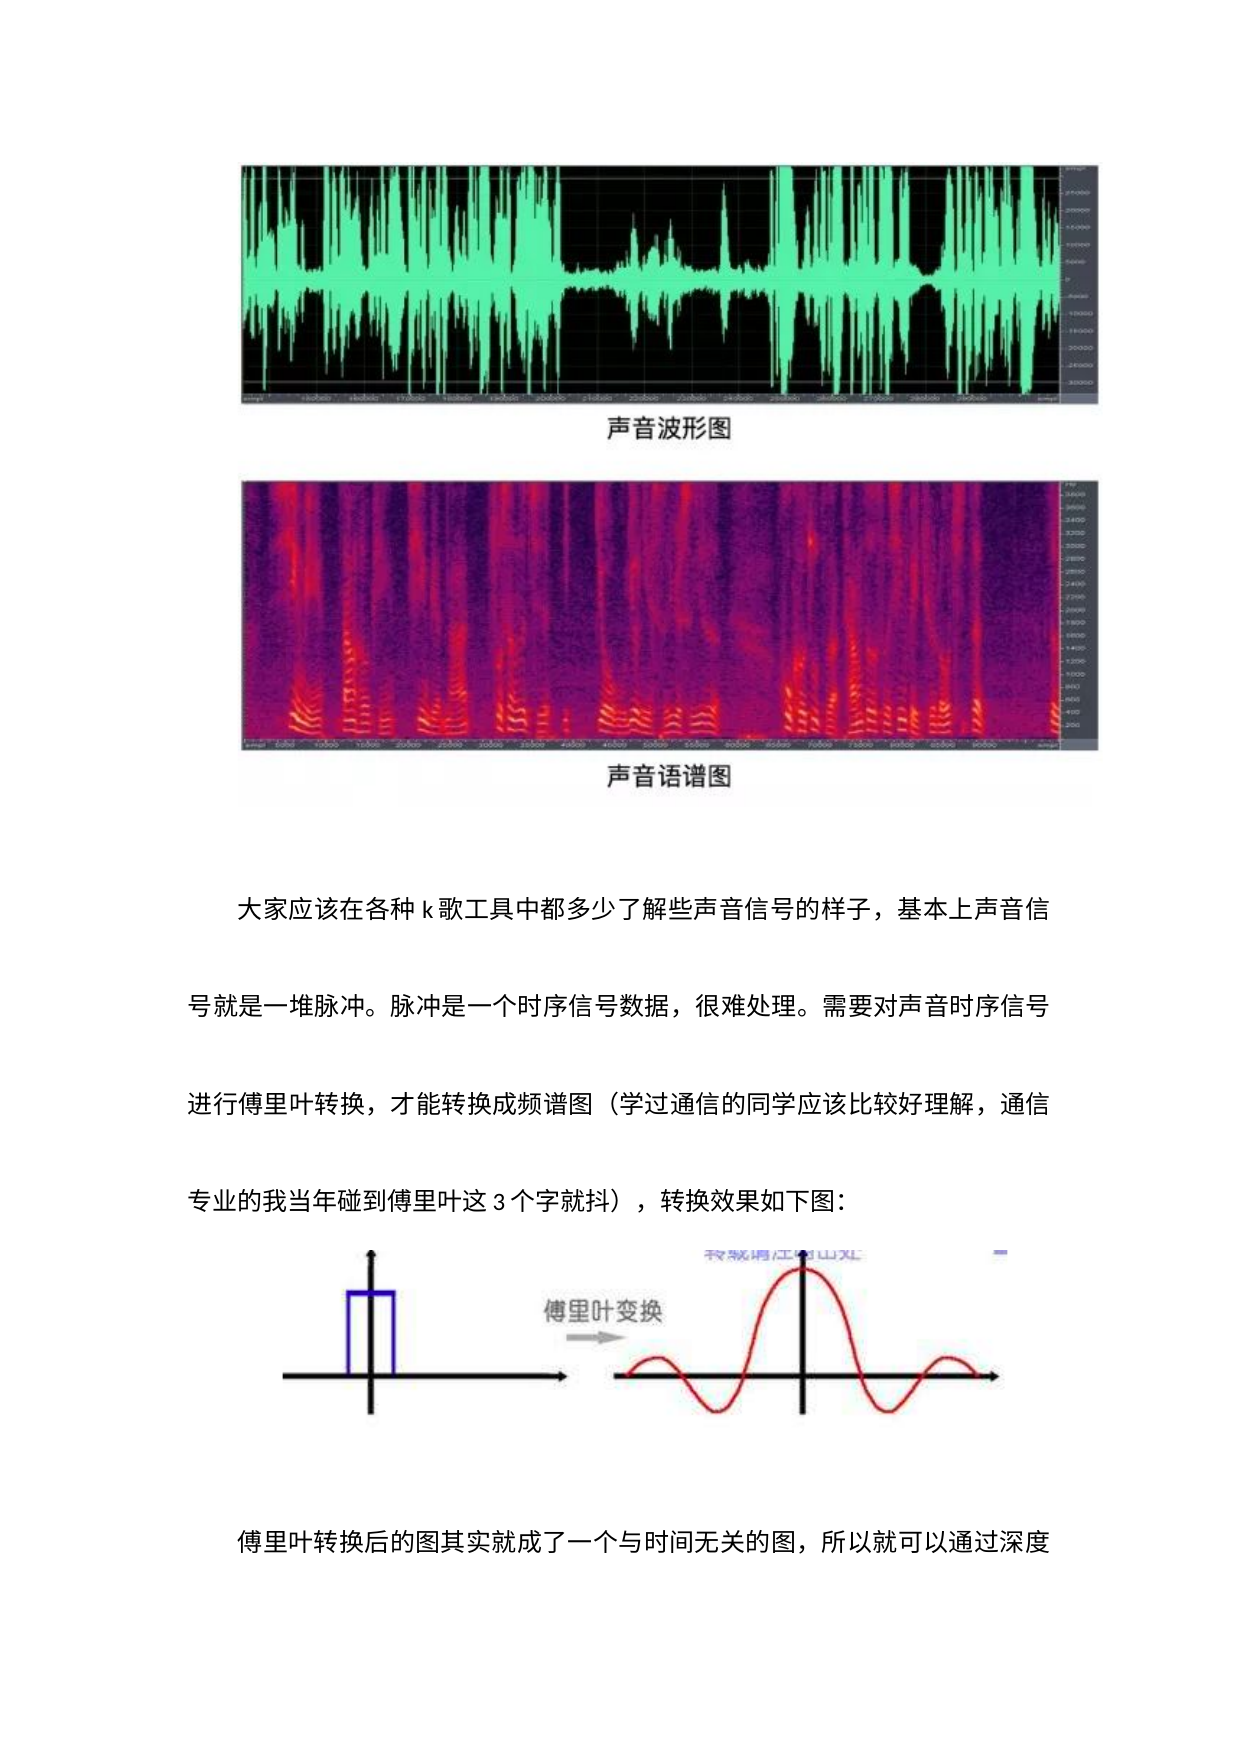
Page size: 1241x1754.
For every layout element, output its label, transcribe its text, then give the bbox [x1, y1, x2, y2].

picture [237, 162, 1103, 807]
text 大家应该在各种k歌工具中都多少了解些声音信号的样子，基本上声音信号就是一堆脉冲。脉冲是一个时序信号数据，很难处理。需要对声音时序信号进行傅里叶转换，才能转换成频谱图（学过通信的同学应该比较好理解，通信专业的我当年碰到傅里叶这3个字就抖），转换效果如下图： [187, 875, 1053, 1232]
picture [282, 1250, 1008, 1434]
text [187, 1508, 1053, 1573]
